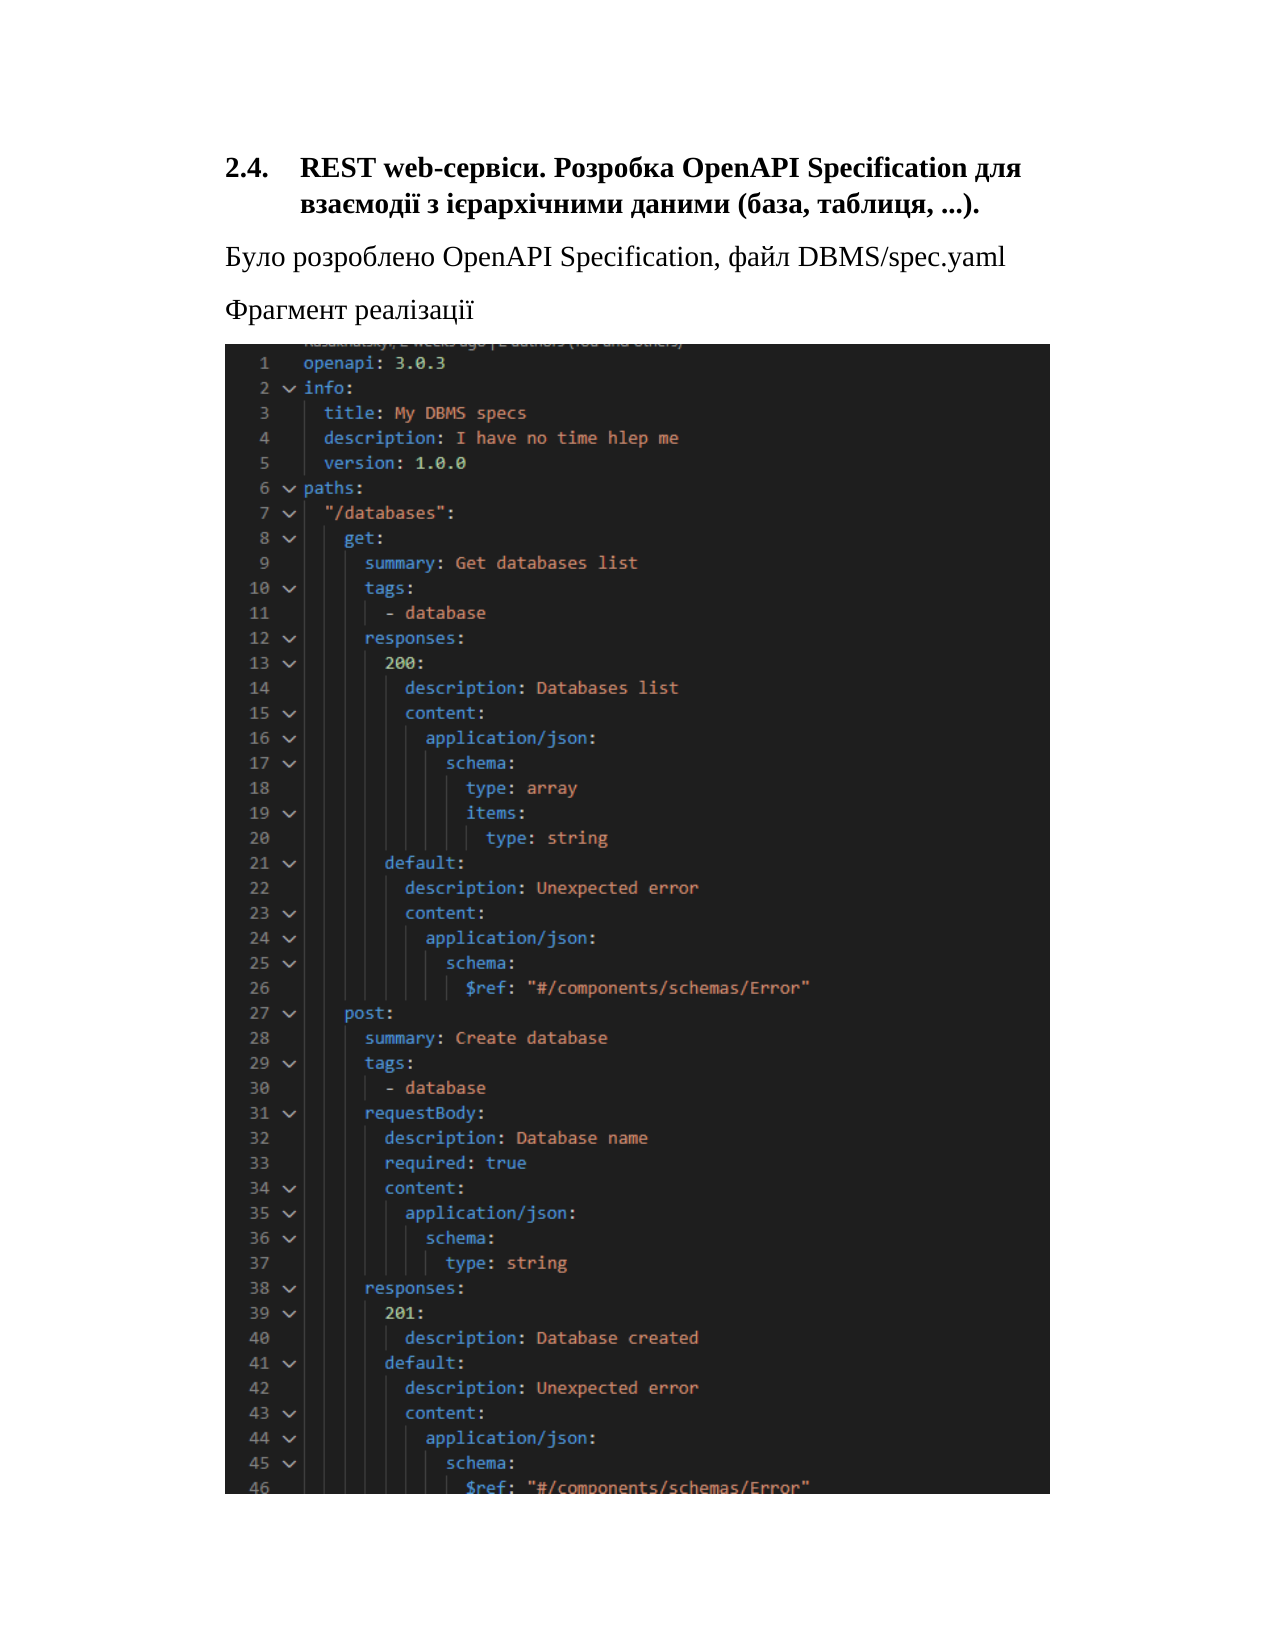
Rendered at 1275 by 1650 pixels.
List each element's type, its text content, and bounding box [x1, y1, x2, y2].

text Фрагмент реалізації [225, 292, 1125, 325]
list REST web-сервіси. Розробка OpenAPI Specification для взаємодії з ієрархічними даними (база, таблиця, ...). [225, 150, 1125, 220]
text Було розроблено OpenAPI Specification, файл DBMS/spec.yaml [225, 239, 1125, 272]
picture [225, 344, 1050, 1494]
